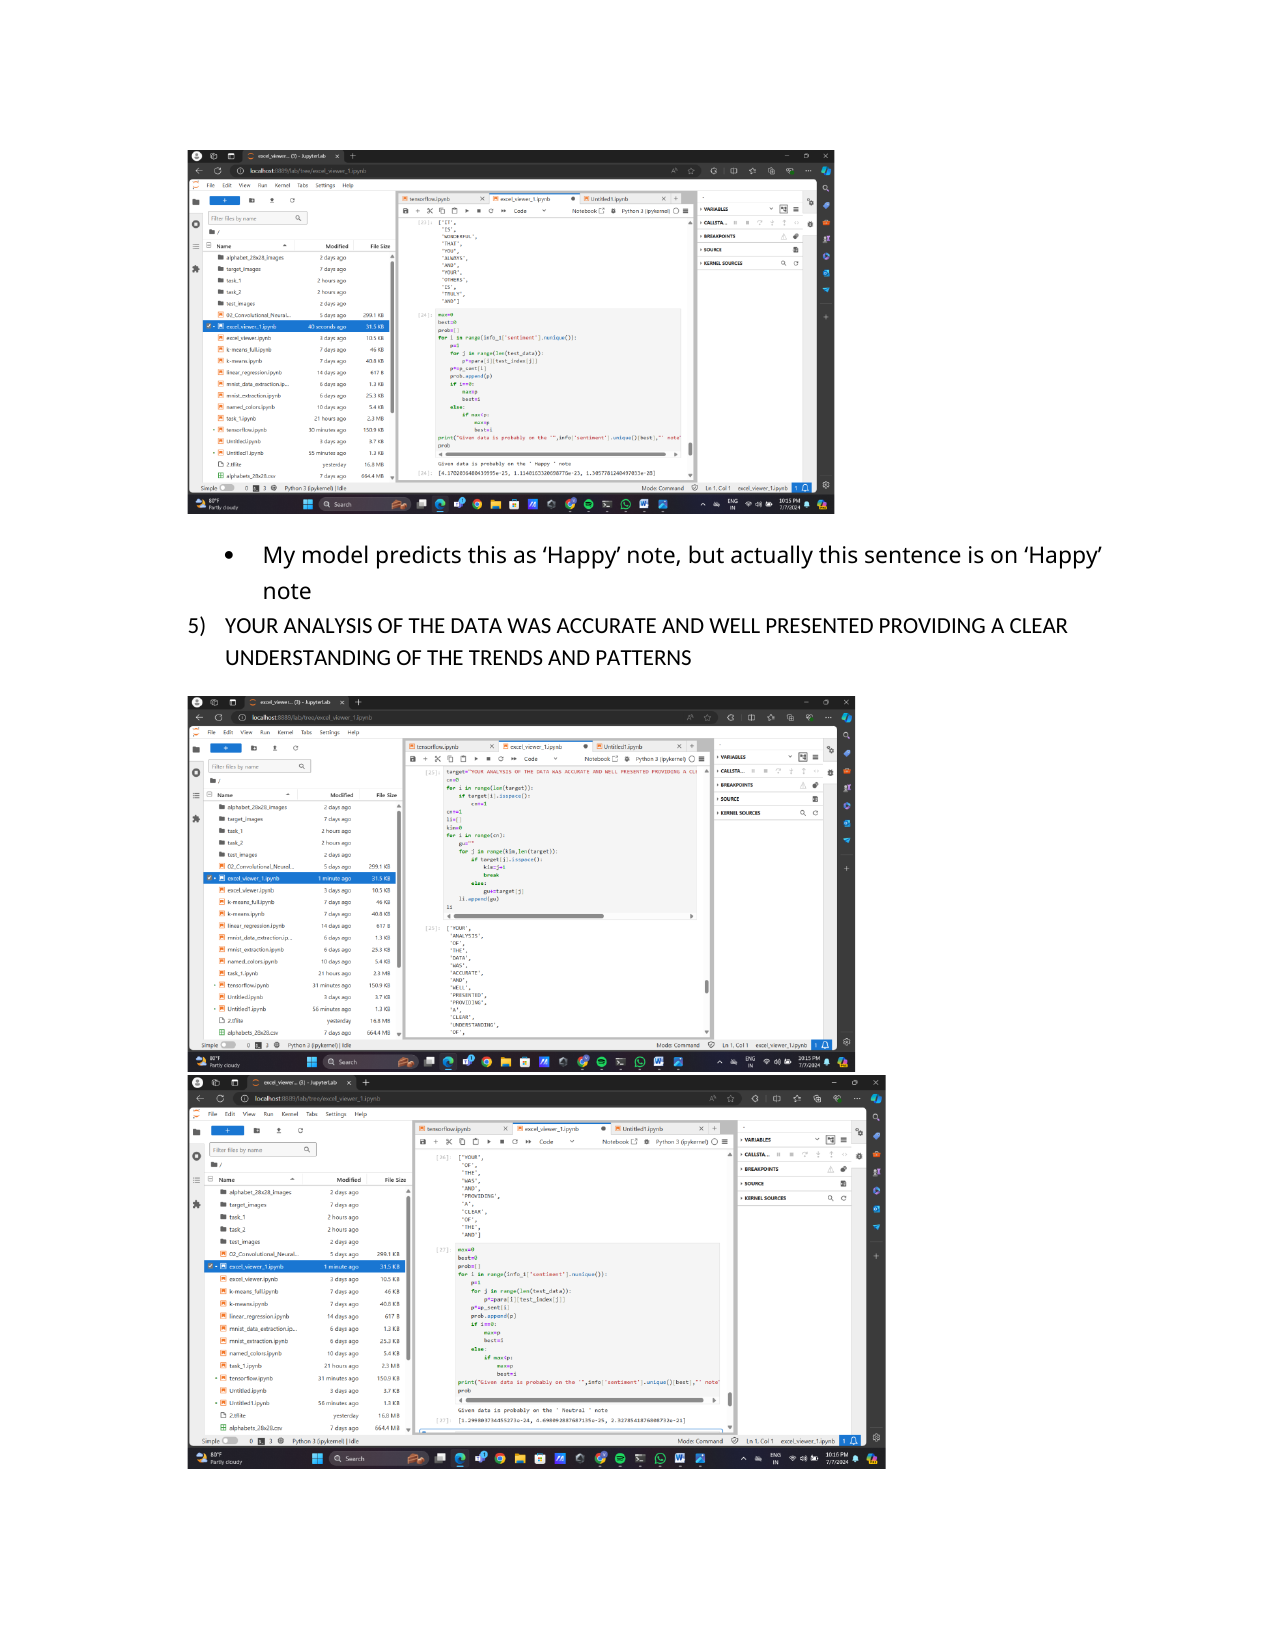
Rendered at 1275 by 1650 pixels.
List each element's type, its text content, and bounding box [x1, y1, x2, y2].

picture [187, 696, 856, 1072]
picture [187, 1075, 886, 1469]
picture [187, 150, 835, 514]
list My model predicts this as ‘Happy’ note, but actually this sentence is on ‘Happy’ note [225, 539, 1125, 606]
list YOUR ANALYSIS OF THE DATA WAS ACCURATE AND WELL PRESENTED PROVIDING A CLEAR UNDERSTANDING OF THE TRENDS AND PATTERNS [187, 611, 1125, 671]
